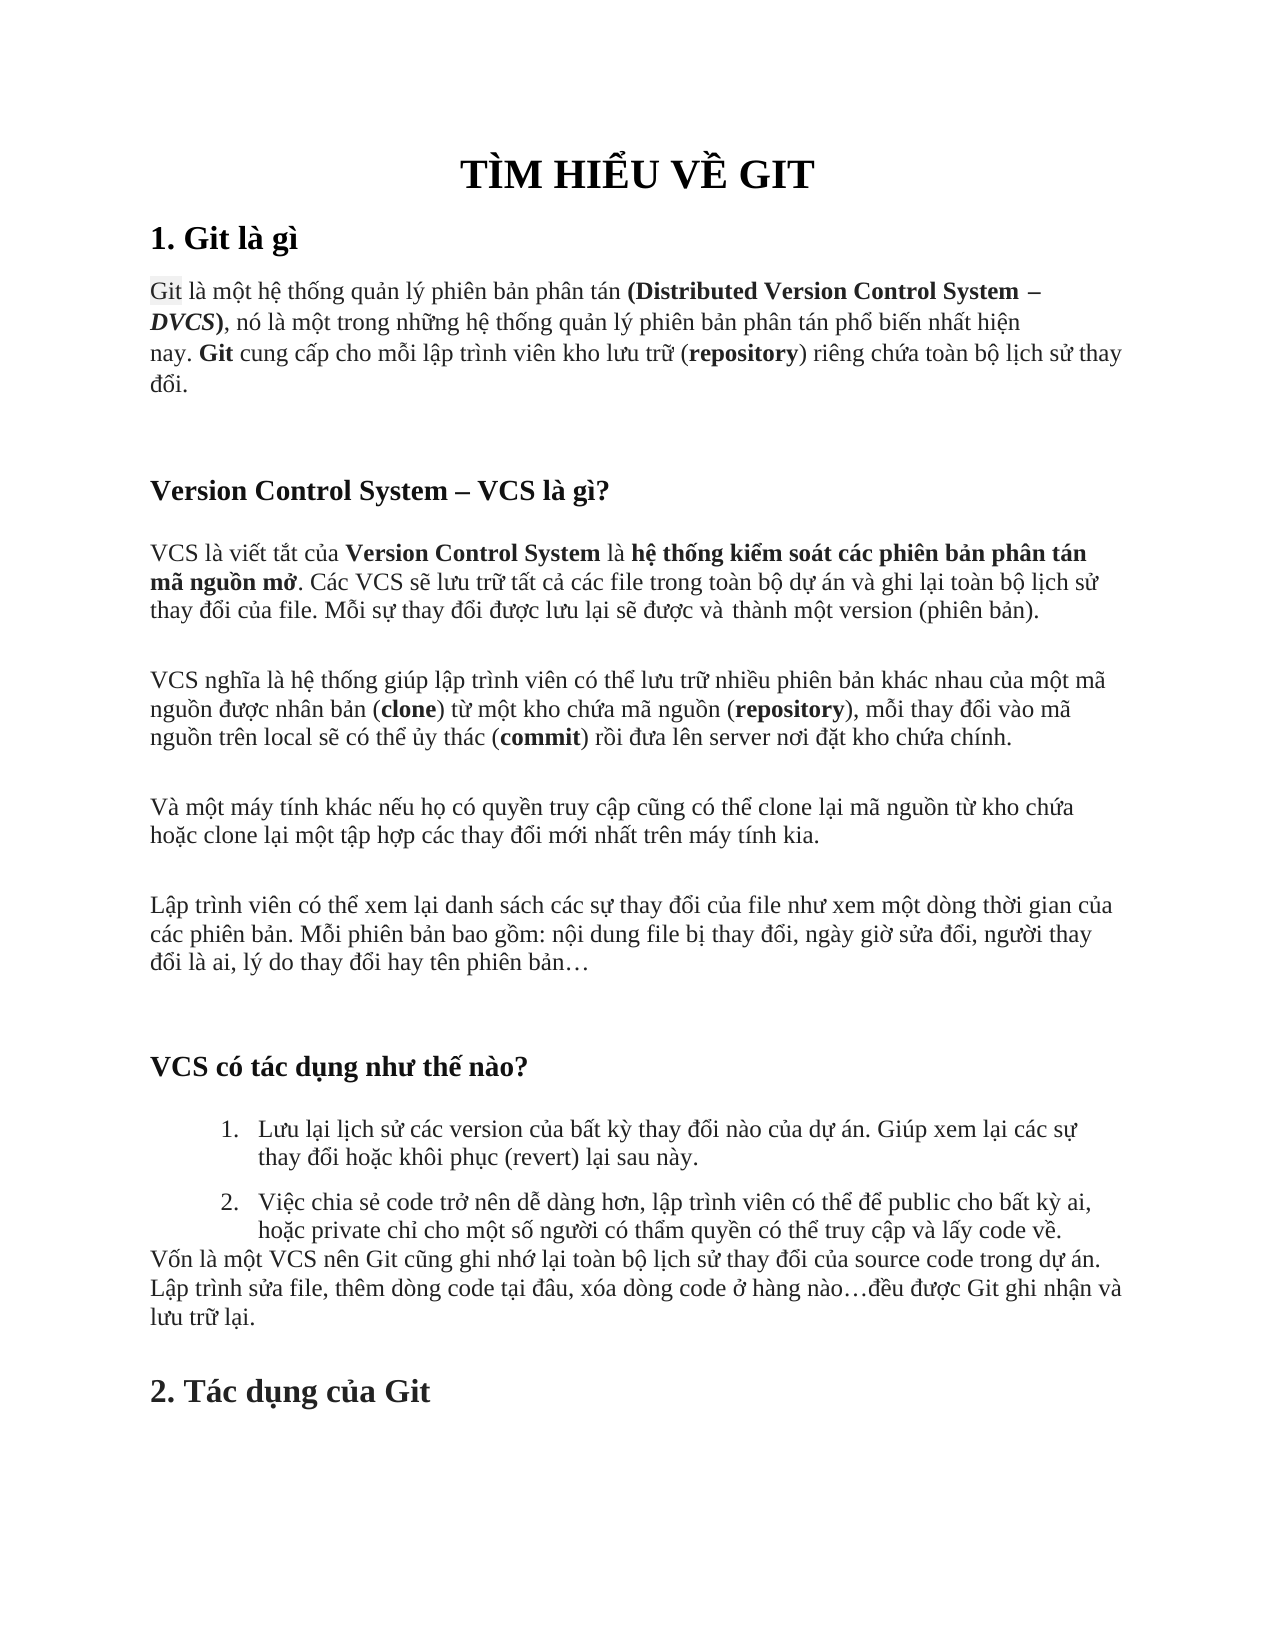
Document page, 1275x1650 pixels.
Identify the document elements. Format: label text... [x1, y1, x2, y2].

text Vốn là một VCS nên Git cũng ghi nhớ lại toàn bộ lịch sử thay đổi của source code trong dự án. Lập trình sửa file, thêm dòng code tại đâu, xóa dòng code ở hàng nào…đều được Git ghi nhận và lưu trữ lại. [150, 1244, 1125, 1331]
text 1. Git là gì [150, 218, 1125, 257]
text VCS nghĩa là hệ thống giúp lập trình viên có thể lưu trữ nhiều phiên bản khác nhau của một mã nguồn được nhân bản (clone) từ một kho chứa mã nguồn (repository), mỗi thay đổi vào mã nguồn trên local sẽ có thể ủy thác (commit) rồi đưa lên server nơi đặt kho chứa chính. [150, 665, 1125, 751]
subtitle VCS có tác dụng như thế nào? [150, 1023, 1125, 1082]
list Việc chia sẻ code trở nên dễ dàng hơn, lập trình viên có thể để public cho bất kỳ ai, hoặc private chỉ cho một số người có thẩm quyền có thể truy cập và lấy code về. [220, 1187, 1125, 1244]
text VCS là viết tắt của Version Control System là hệ thống kiểm soát các phiên bản phân tán mã nguồn mở. Các VCS sẽ lưu trữ tất cả các file trong toàn bộ dự án và ghi lại toàn bộ lịch sử thay đổi của file. Mỗi sự thay đổi được lưu lại sẽ được và thành một version (phiên bản). [150, 538, 1125, 624]
text Version Control System – VCS là gì? [150, 447, 1125, 507]
list Lưu lại lịch sử các version của bất kỳ thay đổi nào của dự án. Giúp xem lại các sự thay đổi hoặc khôi phục (revert) lại sau này. [220, 1114, 1125, 1171]
text Và một máy tính khác nếu họ có quyền truy cập cũng có thể clone lại mã nguồn từ kho chứa hoặc clone lại một tập hợp các thay đổi mới nhất trên máy tính kia. [150, 792, 1125, 849]
text Git là một hệ thống quản lý phiên bản phân tán (Distributed Version Control System – DVCS), nó là một trong những hệ thống quản lý phiên bản phân tán phổ biến nhất hiện nay. Git cung cấp cho mỗi lập trình viên kho lưu trữ (repository) riêng chứa toàn bộ lịch sử thay đổi. [150, 276, 1125, 398]
text Lập trình viên có thể xem lại danh sách các sự thay đổi của file như xem một dòng thời gian của các phiên bản. Mỗi phiên bản bao gồm: nội dung file bị thay đổi, ngày giờ sửa đổi, người thay đổi là ai, lý do thay đổi hay tên phiên bản… [150, 890, 1125, 976]
text 2. Tác dụng của Git [150, 1371, 1125, 1409]
text TÌM HIỂU VỀ GIT [150, 150, 1125, 198]
